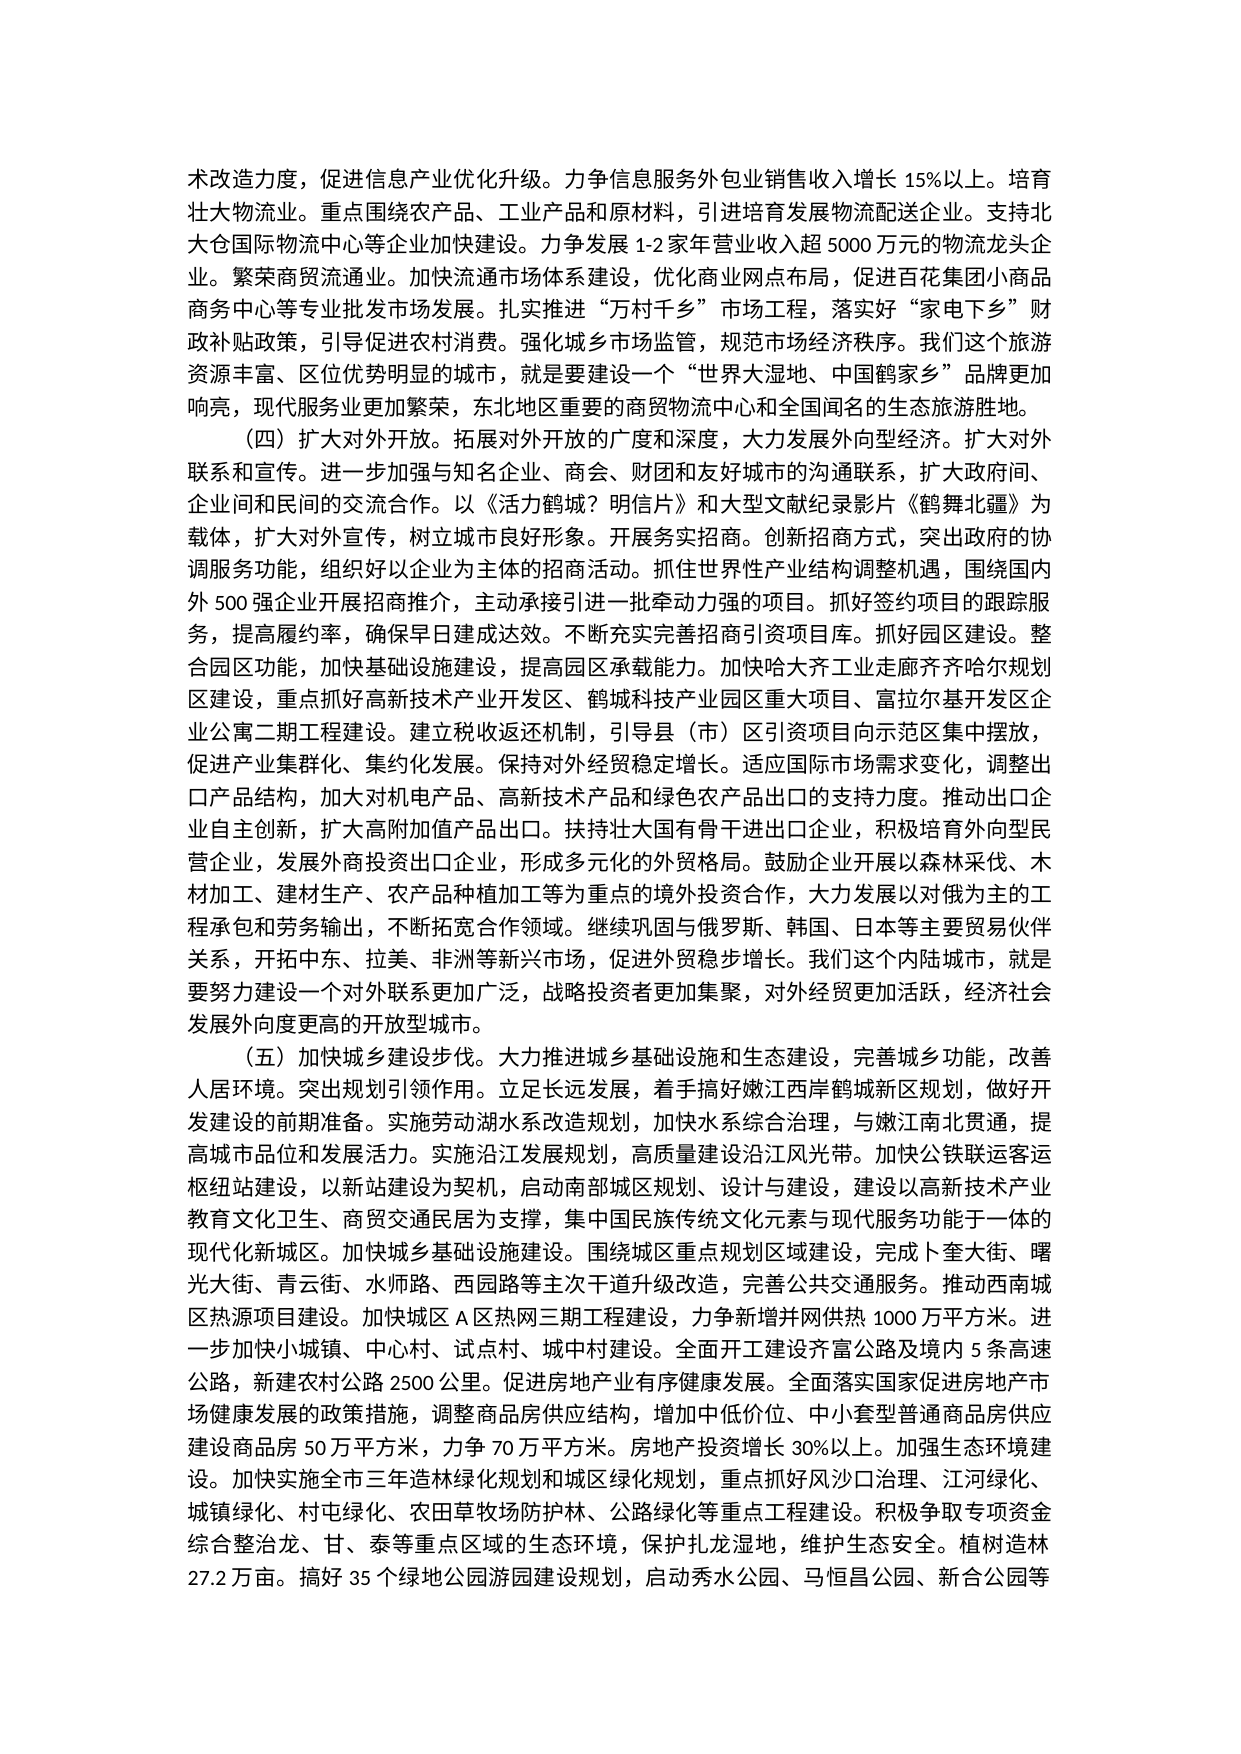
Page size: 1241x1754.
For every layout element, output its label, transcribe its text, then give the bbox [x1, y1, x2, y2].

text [187, 1039, 1053, 1592]
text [187, 162, 1053, 422]
text （四）扩大对外开放。拓展对外开放的广度和深度，大力发展外向型经济。扩大对外联系和宣传。进一步加强与知名企业、商会、财团和友好城市的沟通联系，扩大政府间、企业间和民间的交流合作。以《活力鹤城？明信片》和大型文献纪录影片《鹤舞北疆》为载体，扩大对外宣传，树立城市良好形象。开展务实招商。创新招商方式，突出政府的协调服务功能，组织好以企业为主体的招商活动。抓住世界性产业结构调整机遇，围绕国内外500强企业开展招商推介，主动承接引进一批牵动力强的项目。抓好签约项目的跟踪服务，提高履约率，确保早日建成达效。不断充实完善招商引资项目库。抓好园区建设。整合园区功能，加快基础设施建设，提高园区承载能力。加快哈大齐工业走廊齐齐哈尔规划区建设，重点抓好高新技术产业开发区、鹤城科技产业园区重大项目、富拉尔基开发区企业公寓二期工程建设。建立税收返还机制，引导县（市）区引资项目向示范区集中摆放，促进产业集群化、集约化发展。保持对外经贸稳定增长。适应国际市场需求变化，调整出口产品结构，加大对机电产品、高新技术产品和绿色农产品出口的支持力度。推动出口企业自主创新，扩大高附加值产品出口。扶持壮大国有骨干进出口企业，积极培育外向型民营企业，发展外商投资出口企业，形成多元化的外贸格局。鼓励企业开展以森林采伐、木材加工、建材生产、农产品种植加工等为重点的境外投资合作，大力发展以对俄为主的工程承包和劳务输出，不断拓宽合作领域。继续巩固与俄罗斯、韩国、日本等主要贸易伙伴关系，开拓中东、拉美、非洲等新兴市场，促进外贸稳步增长。我们这个内陆城市，就是要努力建设一个对外联系更加广泛，战略投资者更加集聚，对外经贸更加活跃，经济社会发展外向度更高的开放型城市。 [187, 422, 1053, 1039]
